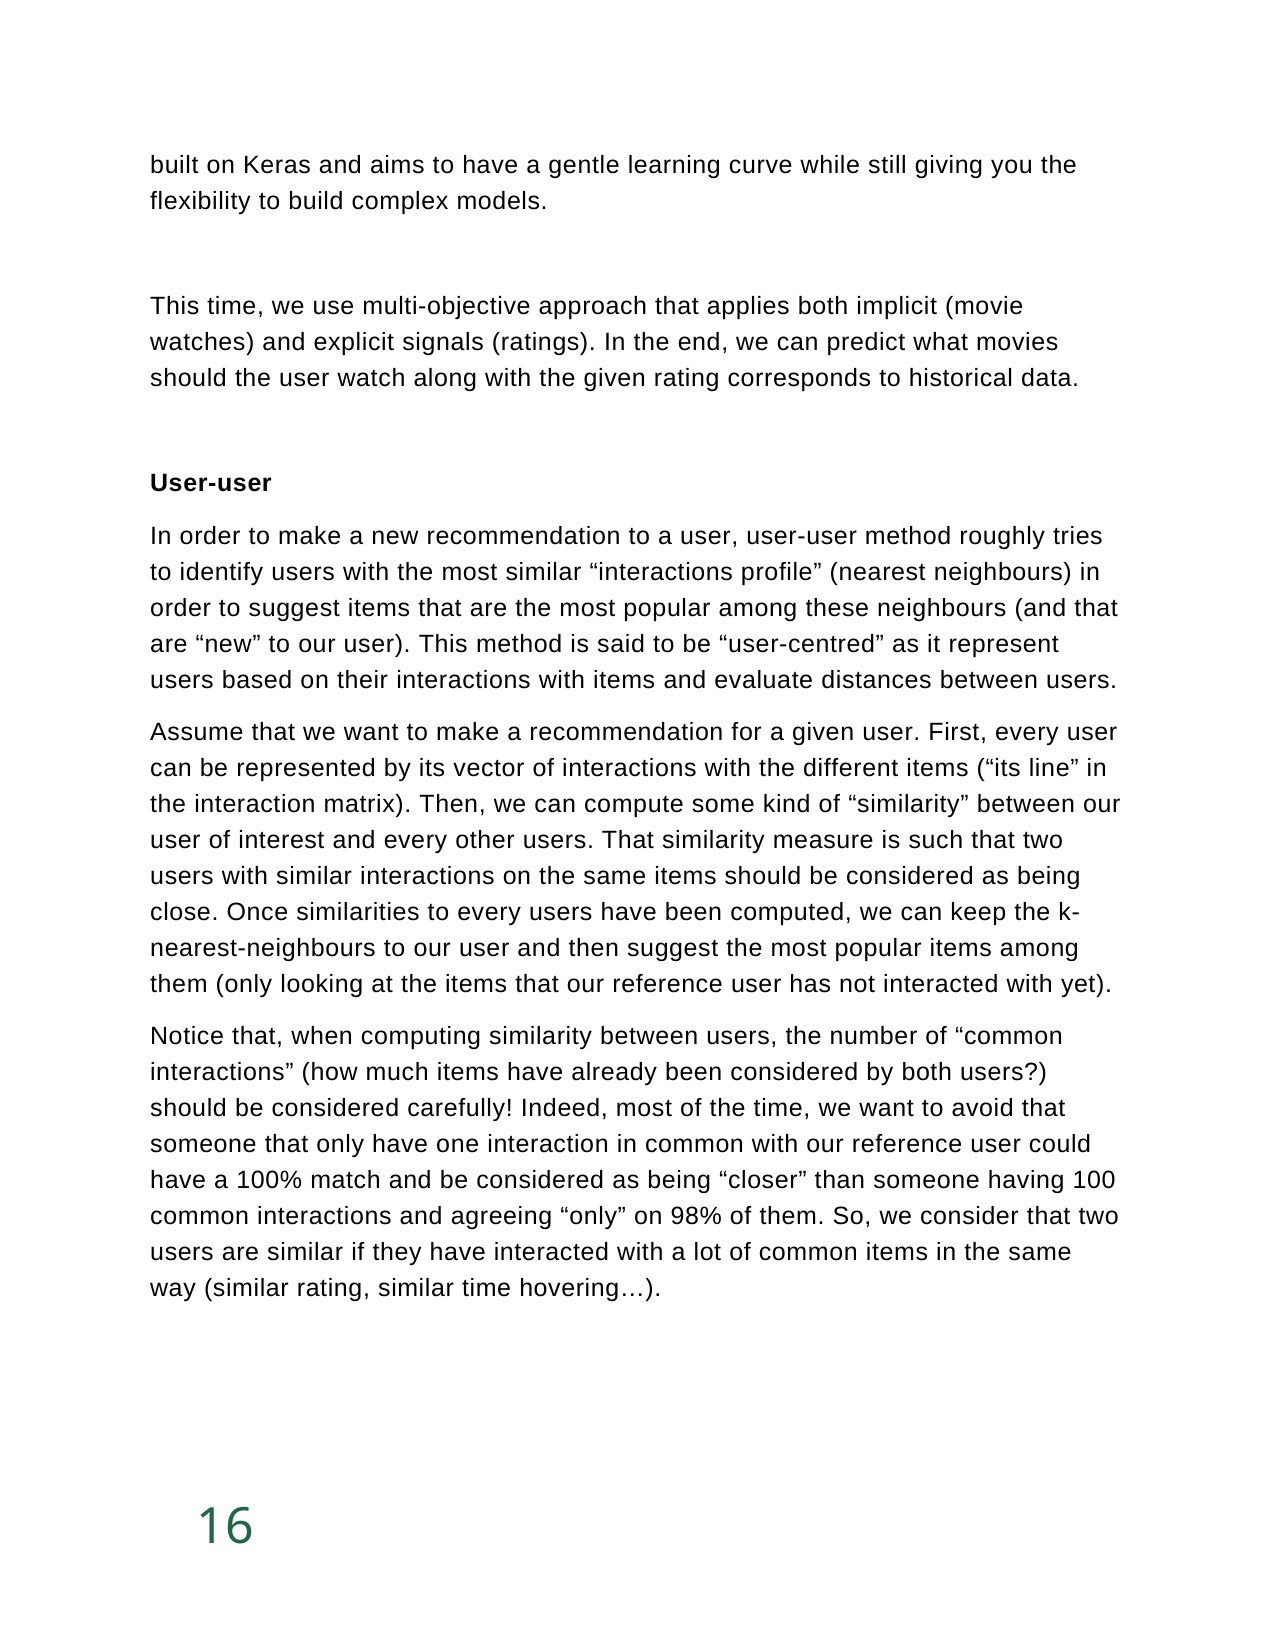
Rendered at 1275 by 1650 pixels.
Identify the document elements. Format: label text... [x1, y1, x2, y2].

text In order to make a new recommendation to a user, user-user method roughly tries to identify users with the most similar “interactions profile” (nearest neighbours) in order to suggest items that are the most popular among these neighbours (and that are “new” to our user). This method is said to be “user-centred” as it represent users based on their interactions with items and evaluate distances between users. [150, 521, 1125, 693]
text User-user [150, 468, 1125, 497]
text This time, we use multi-objective approach that applies both implicit (movie watches) and explicit signals (ratings). In the end, we can predict what movies should the user watch along with the given rating corresponds to historical data. [150, 291, 1125, 392]
text Notice that, when computing similarity between users, the number of “common interactions” (how much items have already been considered by both users?) should be considered carefully! Indeed, most of the time, we want to avoid that someone that only have one interaction in common with our reference user could have a 100% match and be considered as being “closer” than someone having 100 common interactions and agreeing “only” on 98% of them. So, we consider that two users are similar if they have interacted with a lot of common items in the same way (similar rating, similar time hovering…). [150, 1021, 1125, 1302]
text Assume that we want to make a recommendation for a given user. First, every user can be represented by its vector of interactions with the different items (“its line” in the interaction matrix). Then, we can compute some kind of “similarity” between our user of interest and every other users. That similarity measure is such that two users with similar interactions on the same items should be considered as being close. Once similarities to every users have been computed, we can keep the k-nearest-neighbours to our user and then suggest the most popular items among them (only looking at the items that our reference user has not interacted with yet). [150, 717, 1125, 997]
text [150, 150, 1125, 215]
